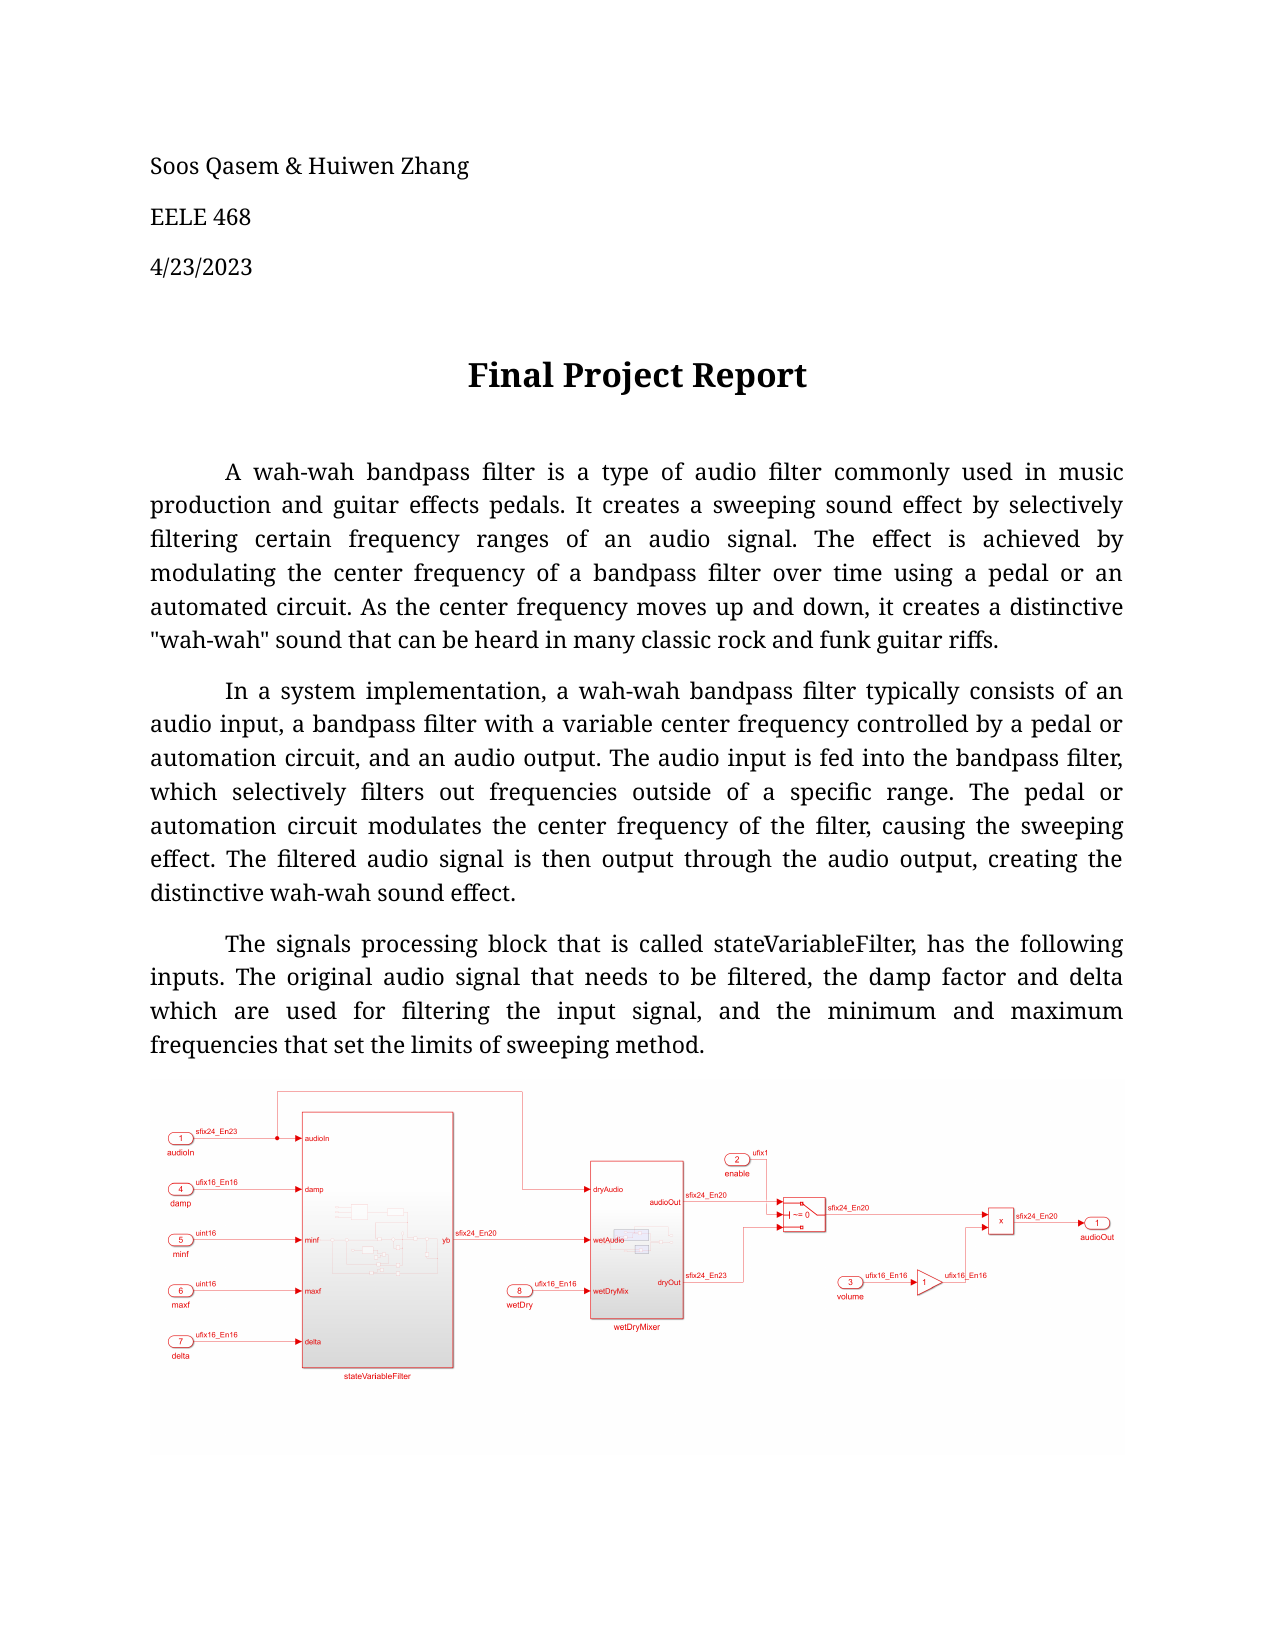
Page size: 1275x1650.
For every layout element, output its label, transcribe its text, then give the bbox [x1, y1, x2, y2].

text 4/23/2023 [150, 251, 1125, 282]
text In a system implementation, a wah-wah bandpass filter typically consists of an audio input, a bandpass filter with a variable center frequency controlled by a pedal or automation circuit, and an audio output. The audio input is fed into the bandpass filter, which selectively filters out frequencies outside of a specific range. The pedal or automation circuit modulates the center frequency of the filter, causing the sweeping effect. The filtered audio signal is then output through the audio output, creating the distinctive wah-wah sound effect. [150, 674, 1125, 908]
text A wah-wah bandpass filter is a type of audio filter commonly used in music production and guitar effects pedals. It creates a sweeping sound effect by selectively filtering certain frequency ranges of an audio signal. The effect is achieved by modulating the center frequency of a bandpass filter over time using a pedal or an automated circuit. As the center frequency moves up and down, it creates a distinctive "wah-wah" sound that can be heard in many classic rock and funk guitar riffs. [150, 455, 1125, 655]
picture [150, 1079, 1125, 1455]
text Soos Qasem & Huiwen Zhang [150, 150, 1125, 181]
text The signals processing block that is called stateVariableFilter, has the following inputs. The original audio signal that needs to be filtered, the damp factor and delta which are used for filtering the input signal, and the minimum and maximum frequencies that set the limits of sweeping method. [150, 927, 1125, 1060]
text EELE 468 [150, 200, 1125, 232]
text Final Project Report [150, 352, 1125, 397]
